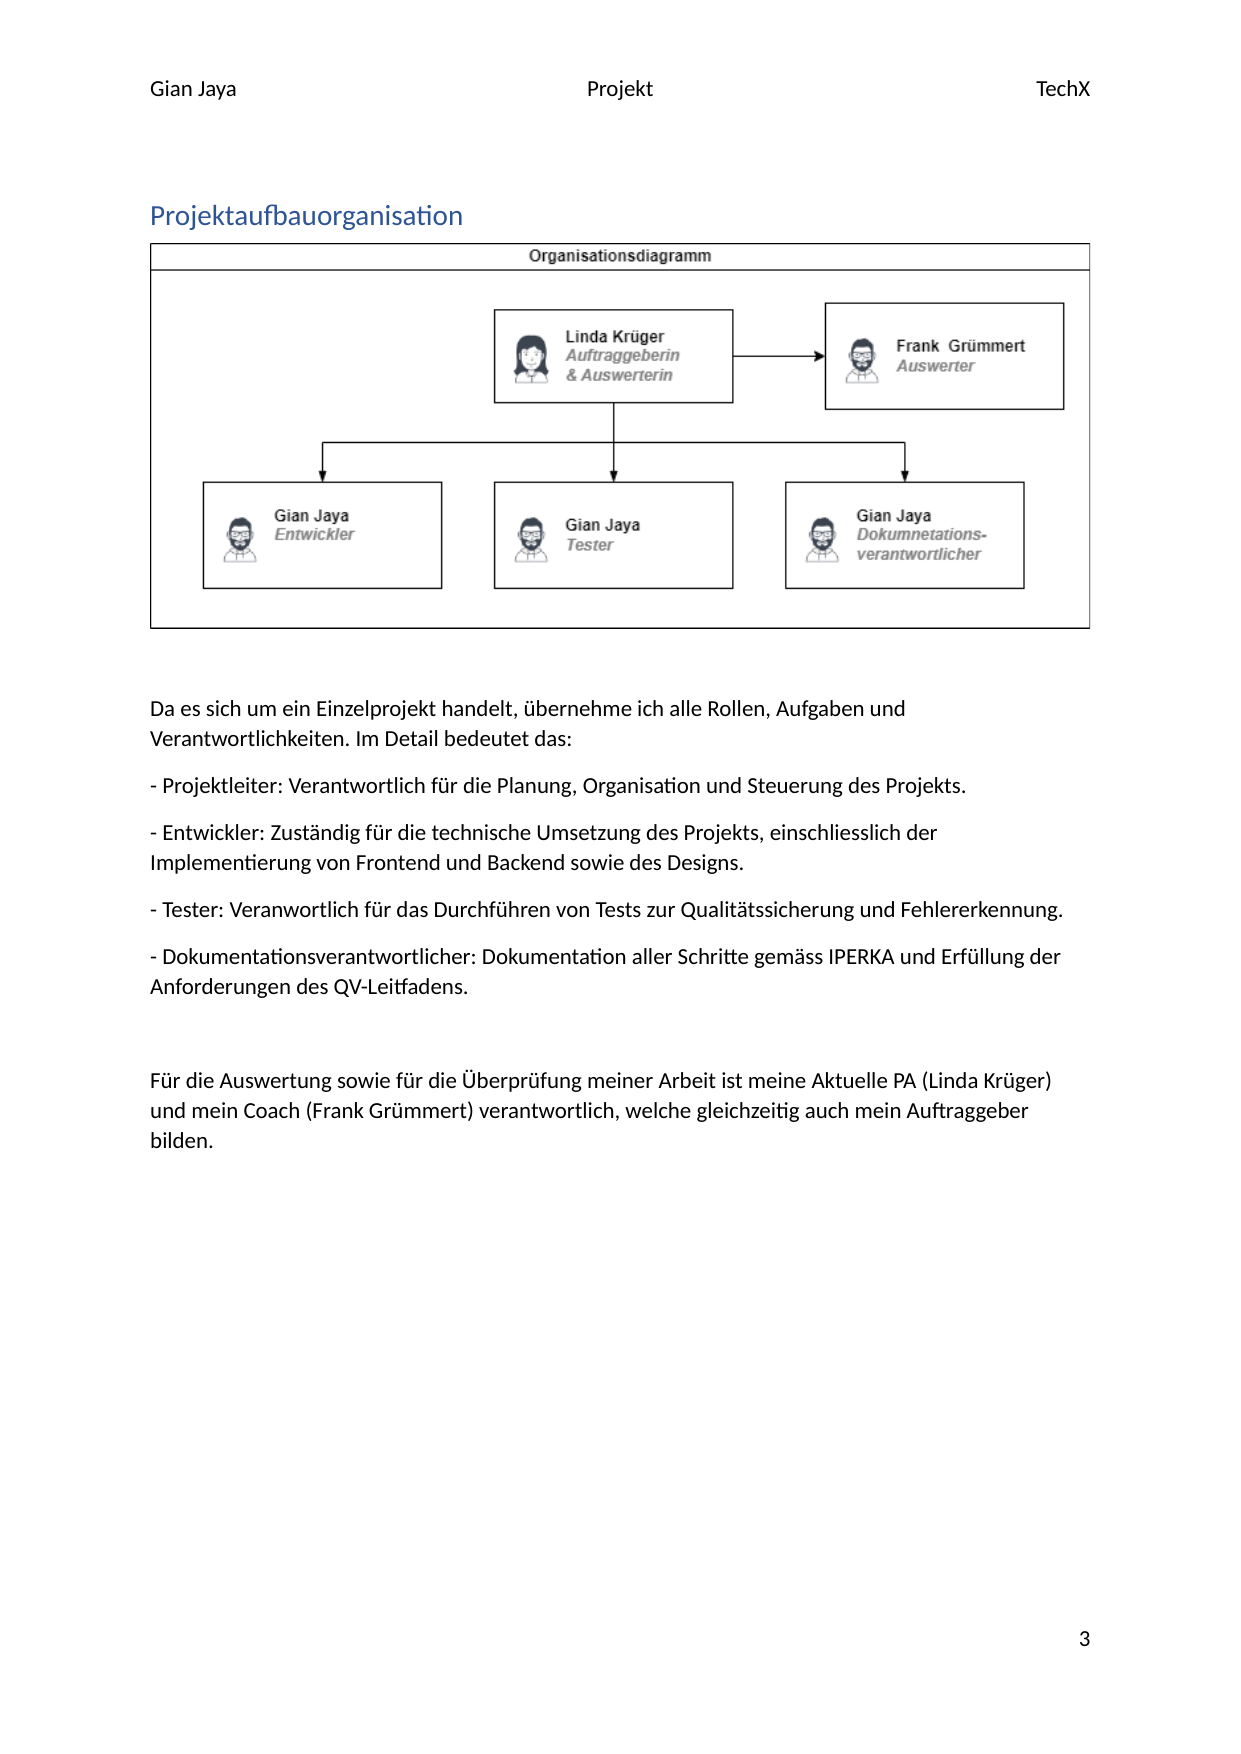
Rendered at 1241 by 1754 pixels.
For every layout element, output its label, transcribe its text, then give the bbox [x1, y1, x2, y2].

text - Tester: Veranwortlich für das Durchführen von Tests zur Qualitätssicherung und Fehlererkennung. [150, 895, 1090, 923]
text Für die Auswertung sowie für die Überprüfung meiner Arbeit ist meine Aktuelle PA (Linda Krüger) und mein Coach (Frank Grümmert) verantwortlich, welche gleichzeitig auch mein Auftraggeber bilden. [150, 1066, 1090, 1154]
text Da es sich um ein Einzelprojekt handelt, übernehme ich alle Rollen, Aufgaben und Verantwortlichkeiten. Im Detail bedeutet das: [150, 694, 1090, 752]
subtitle Projektaufbauorganisation [150, 197, 1090, 232]
text - Projektleiter: Verantwortlich für die Planung, Organisation und Steuerung des Projekts. [150, 771, 1090, 799]
picture [150, 243, 1091, 629]
text - Entwickler: Zuständig für die technische Umsetzung des Projekts, einschliesslich der Implementierung von Frontend und Backend sowie des Designs. [150, 818, 1090, 876]
text - Dokumentationsverantwortlicher: Dokumentation aller Schritte gemäss IPERKA und Erfüllung der Anforderungen des QV-Leitfadens. [150, 942, 1090, 1000]
